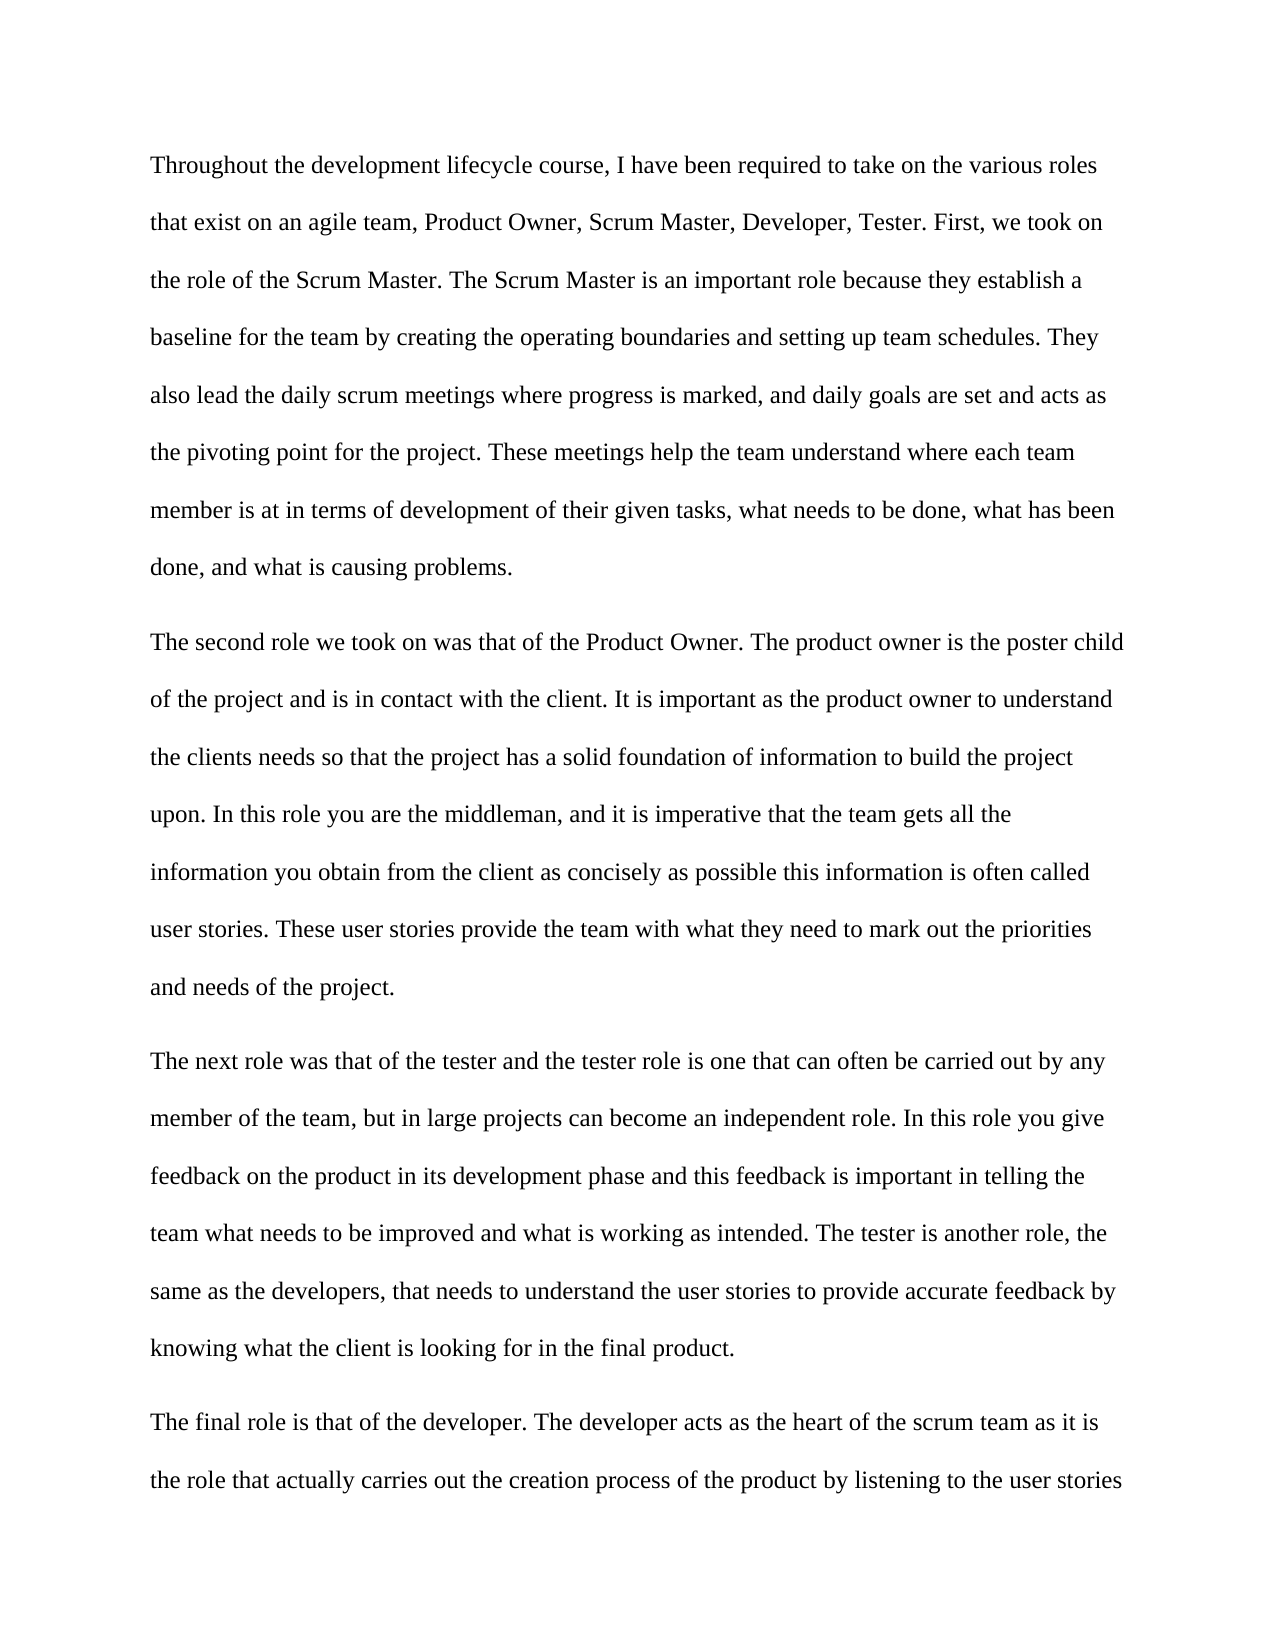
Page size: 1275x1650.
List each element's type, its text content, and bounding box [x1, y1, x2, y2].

text The next role was that of the tester and the tester role is one that can often be carried out by any member of the team, but in large projects can become an independent role. In this role you give feedback on the product in its development phase and this feedback is important in telling the team what needs to be improved and what is working as intended. The tester is another role, the same as the developers, that needs to understand the user stories to provide accurate feedback by knowing what the client is looking for in the final product. [150, 1046, 1125, 1362]
text The second role we took on was that of the Product Owner. The product owner is the poster child of the project and is in contact with the client. It is important as the product owner to understand the clients needs so that the project has a solid foundation of information to build the project upon. In this role you are the middleman, and it is imperative that the team gets all the information you obtain from the client as concisely as possible this information is often called user stories. These user stories provide the team with what they need to mark out the priorities and needs of the project. [150, 627, 1125, 1000]
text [150, 1407, 1125, 1494]
text Throughout the development lifecycle course, I have been required to take on the various roles that exist on an agile team, Product Owner, Scrum Master, Developer, Tester. First, we took on the role of the Scrum Master. The Scrum Master is an important role because they establish a baseline for the team by creating the operating boundaries and setting up team schedules. They also lead the daily scrum meetings where progress is marked, and daily goals are set and acts as the pivoting point for the project. These meetings help the team understand where each team member is at in terms of development of their given tasks, what needs to be done, what has been done, and what is causing problems. [150, 150, 1125, 581]
